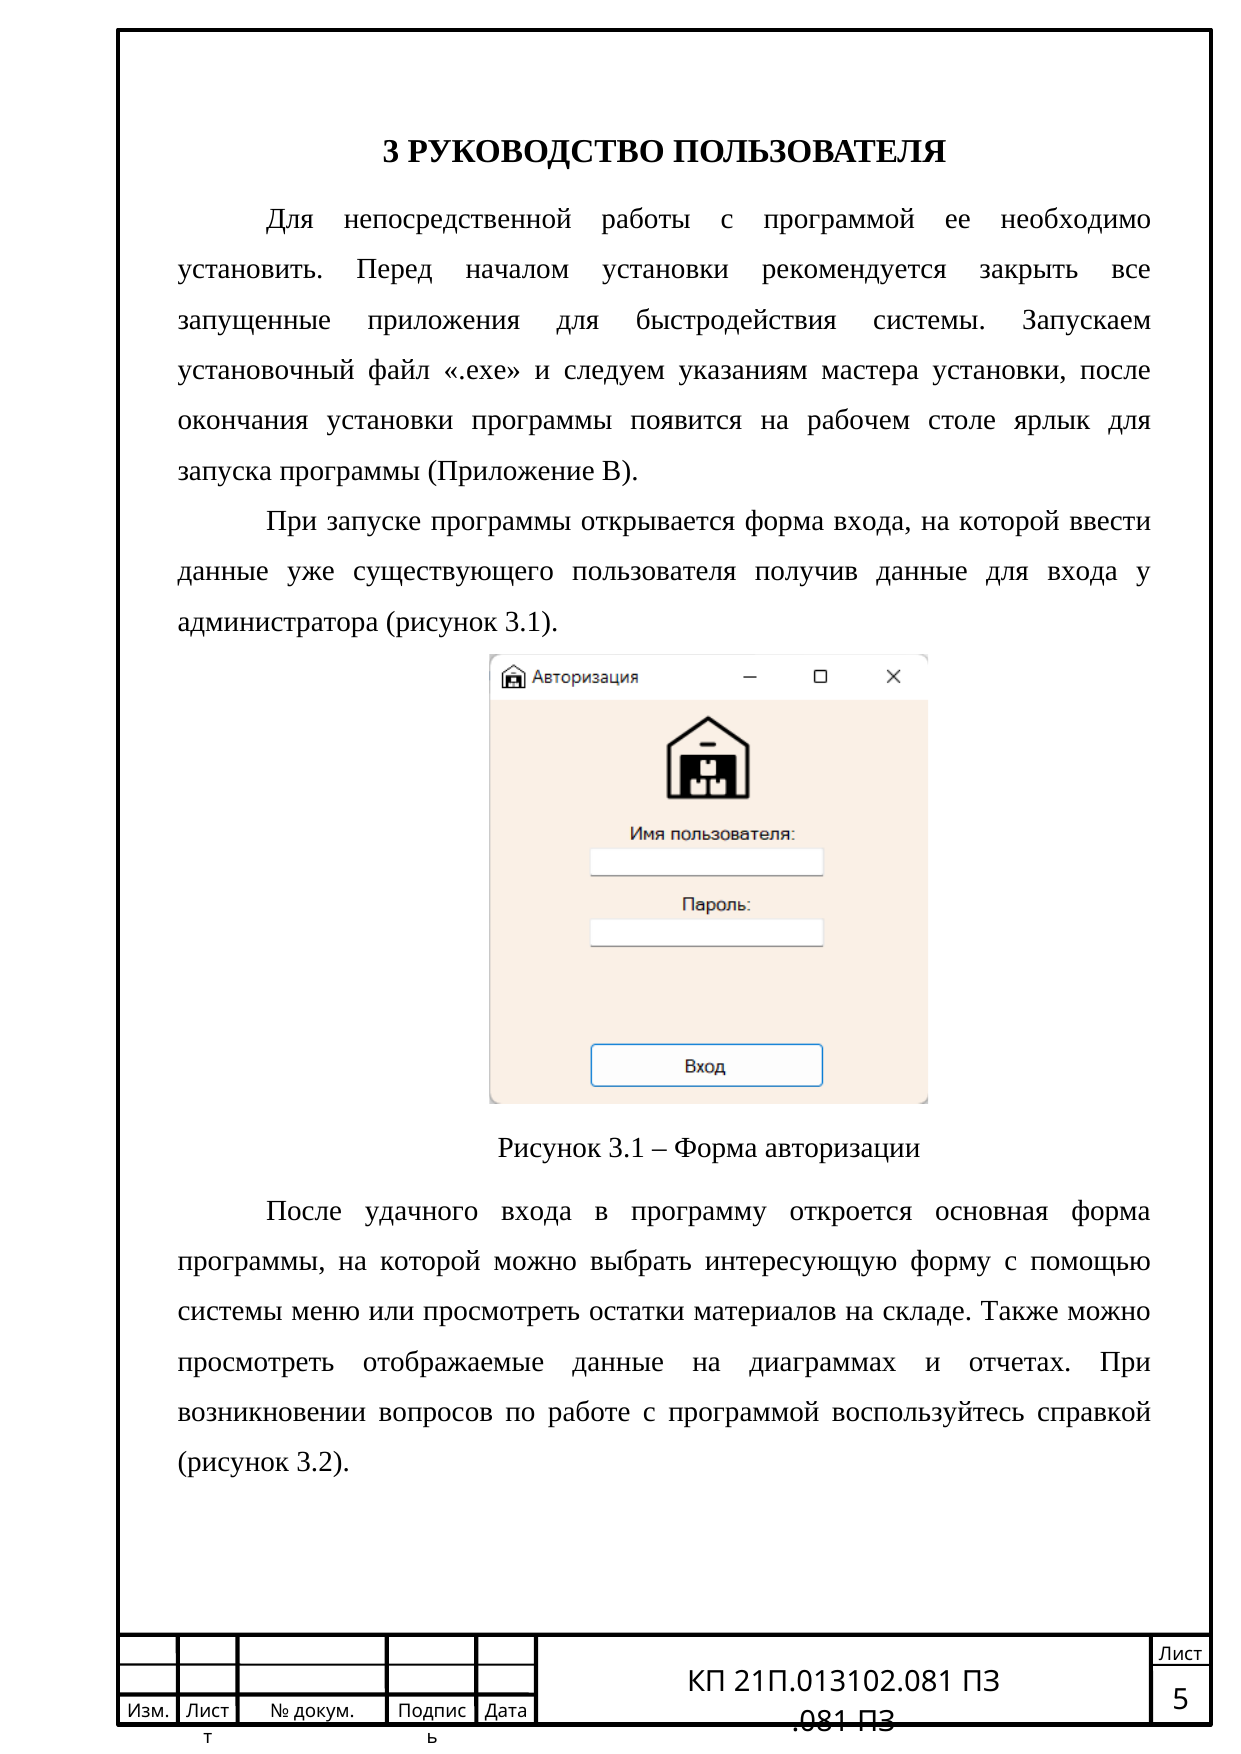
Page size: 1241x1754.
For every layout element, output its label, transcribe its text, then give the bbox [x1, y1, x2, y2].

text Рисунок 3.1 – Форма авторизации [177, 1130, 1152, 1164]
picture [489, 654, 929, 1104]
text 3 РУКОВОДСТВО ПОЛЬЗОВАТЕЛЯ [177, 131, 1152, 169]
text После удачного входа в программу откроется основная форма программы, на которой можно выбрать интересующую форму с помощью системы меню или просмотреть остатки материалов на складе. Также можно просмотреть отображаемые данные на диаграммах и отчетах. При возникновении вопросов по работе с программой воспользуйтесь справкой (рисунок 3.2). [177, 1193, 1152, 1478]
text Для непосредственной работы с программой ее необходимо установить. Перед началом установки рекомендуется закрыть все запущенные приложения для быстродействия системы. Запускаем установочный файл «.exe» и следуем указаниям мастера установки, после окончания установки программы появится на рабочем столе ярлык для запуска программы (Приложение В). [177, 201, 1152, 486]
text При запуске программы открывается форма входа, на которой ввести данные уже существующего пользователя получив данные для входа у администратора (рисунок 3.1). [177, 503, 1152, 637]
